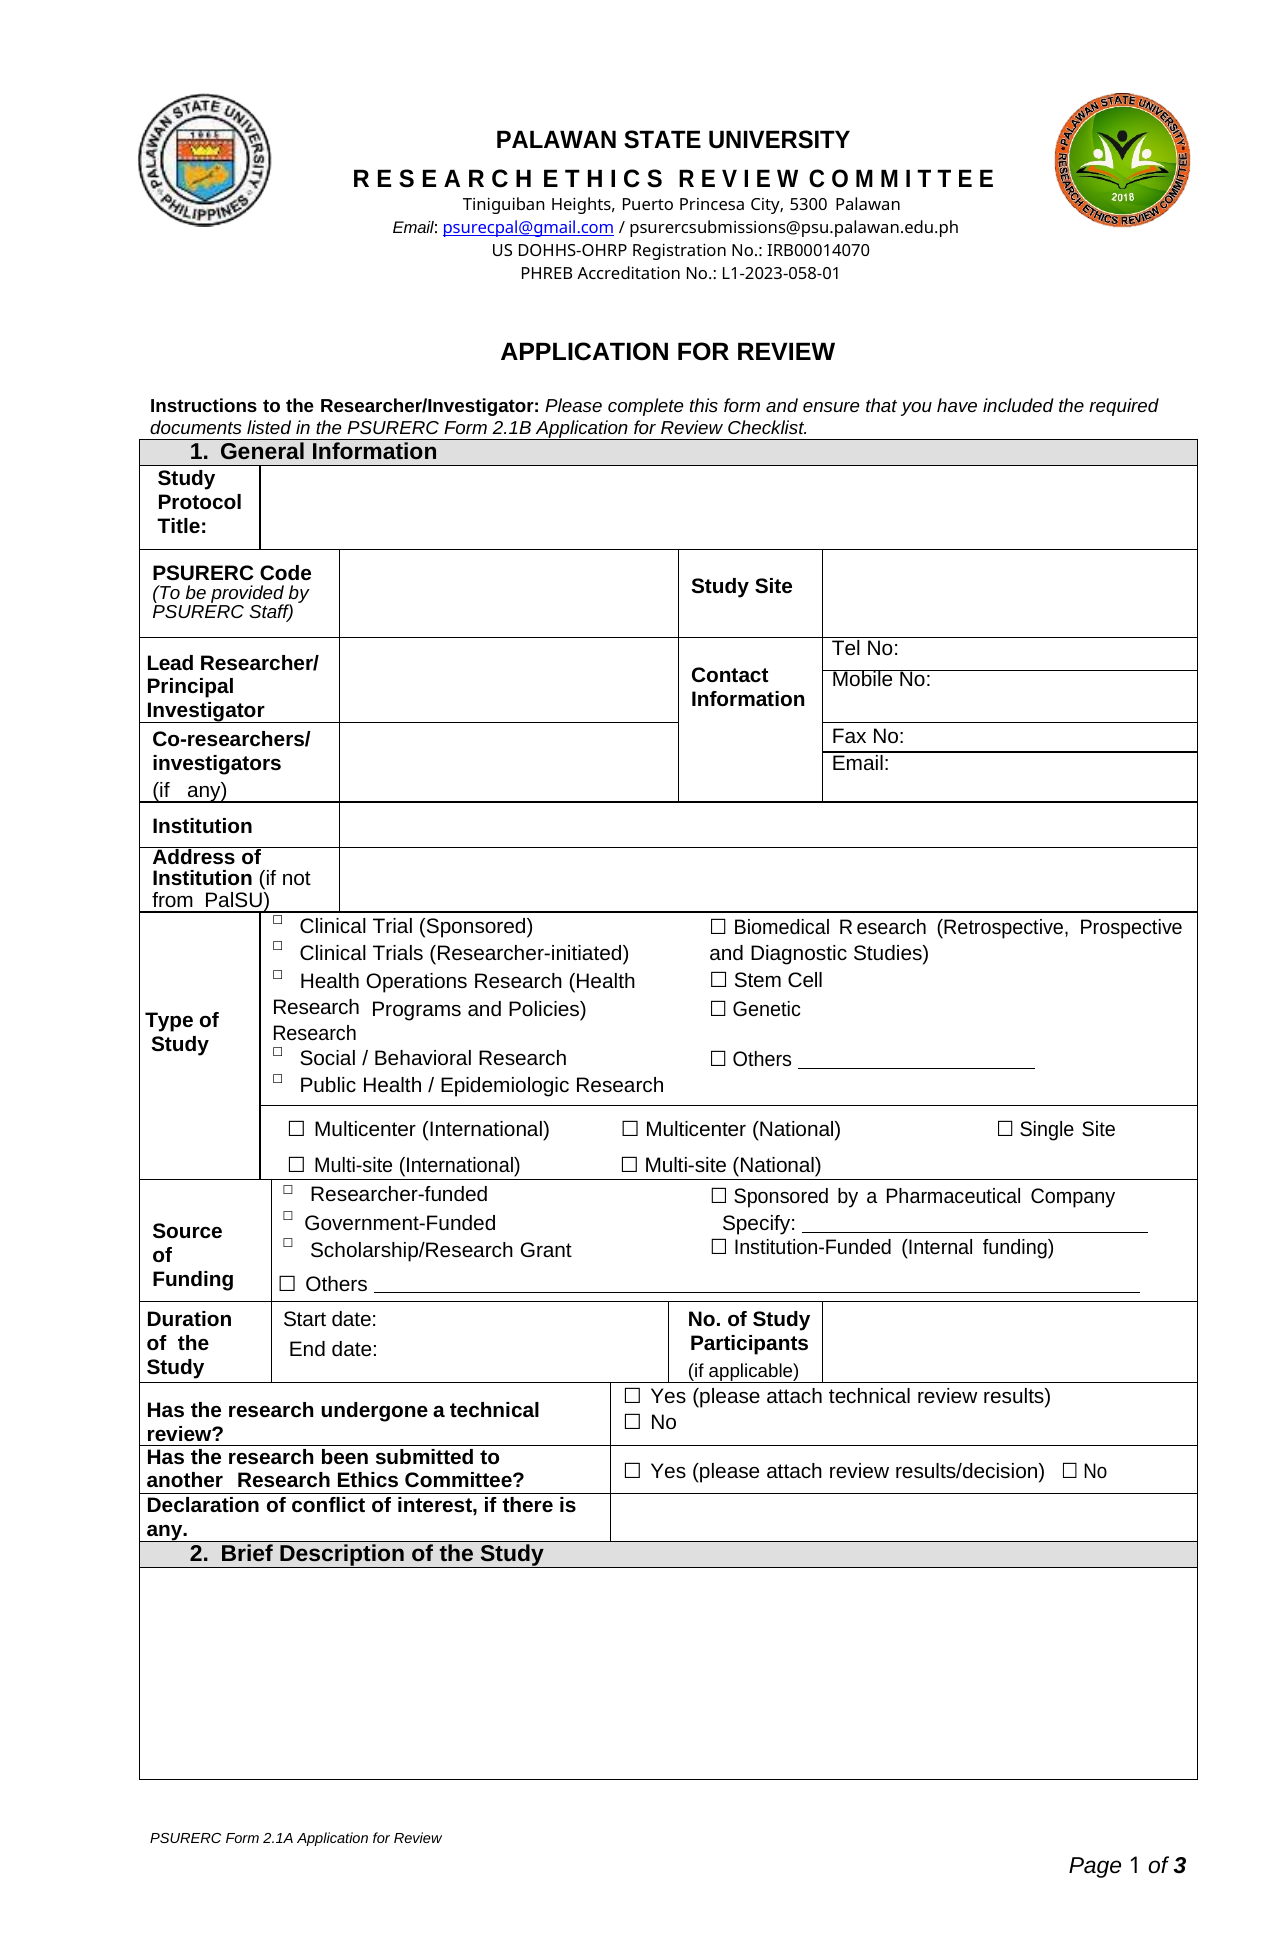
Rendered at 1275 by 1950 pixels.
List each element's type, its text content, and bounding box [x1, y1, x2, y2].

table_cell [823, 550, 1197, 637]
table_cell Tel No: [823, 638, 1197, 670]
table_cell Start date: End date: [272, 1302, 668, 1382]
table_cell [340, 803, 1197, 847]
table_cell Co-researchers/ investigators (if any) [140, 723, 339, 801]
table_cell Multicenter (International) ☐ Multicenter (National) ☐ Single Site Multi-site (International) ☐ Multi-site (National) [261, 1106, 1197, 1178]
table_cell Duration of the Study [140, 1302, 271, 1382]
table_cell [261, 466, 1197, 548]
table_cell Clinical Trial (Sponsored) ☐ Biomedical Research (Retrospective, Prospective Clinical Trials (Researcher-initiated) and Diagnostic Studies) Health Operations Research (Health ☐ Stem Cell Research Programs and Policies) ☐ Genetic Research Social / Behavioral Research ☐ Others Public Health / Epidemiologic Research [261, 913, 1197, 1105]
subtitle APPLICATION FOR REVIEW [368, 337, 967, 366]
text Instructions to the Researcher/Investigator: Please complete this form and ensure that you have included the required documents listed in the PSURERC Form 2.1B Application for Review Checklist. [150, 395, 1204, 438]
table_cell Declaration of conflict of interest, if there is any. [140, 1494, 610, 1541]
table_cell Institution [140, 803, 339, 847]
table_cell Fax No: [823, 723, 1197, 751]
table_header 1. General Information [140, 440, 1197, 465]
table_cell Study Protocol Title: [140, 466, 259, 548]
table_cell [340, 848, 1197, 911]
table_cell Study Site [679, 550, 822, 637]
table_cell Yes (please attach review results/decision) ☐ No [611, 1446, 1197, 1493]
table_cell Type of Study [140, 913, 259, 1178]
table_cell 2. Brief Description of the Study [140, 1542, 1197, 1567]
text Email: psurecpal@gmail.com / psurercsubmissions@psu.palawan.edu.ph [334, 216, 1018, 238]
table_cell Has the research been submitted to another Research Ethics Committee? [140, 1446, 610, 1493]
table_cell Has the research undergone a technical review? [140, 1383, 610, 1445]
subtitle R E S E A R C H E T H I C S R E V I E W C O M M I T T E E [289, 164, 1054, 193]
table_cell Mobile No: [823, 671, 1197, 722]
text PHREB Accreditation No.: L1-2023-058-01 [304, 261, 1057, 284]
table_cell [340, 723, 678, 801]
table_cell [611, 1494, 1197, 1541]
text US DOHHS-OHRP Registration No.: IRB00014070 [304, 238, 1057, 261]
table_cell [823, 1302, 1197, 1382]
table_cell [340, 550, 678, 637]
picture [1054, 93, 1191, 230]
table_cell Lead Researcher/ Principal Investigator [140, 638, 339, 722]
table_cell Source of Funding [140, 1180, 271, 1301]
table_cell [140, 1568, 1197, 1779]
table_cell No. of Study Participants (if applicable) [669, 1302, 822, 1382]
table_cell Researcher-funded ☐ Sponsored by a Pharmaceutical Company Government-Funded Specify: Scholarship/Research Grant ☐ Institution-Funded (Internal funding) Others [272, 1180, 1197, 1301]
picture [137, 93, 272, 227]
table_cell Email: [823, 753, 1197, 801]
table_cell Contact Information [679, 638, 822, 801]
text Tiniguiban Heights, Puerto Princesa City, 5300 Palawan [393, 193, 970, 216]
subtitle PALAWAN STATE UNIVERSITY [289, 126, 1054, 154]
table_cell [340, 638, 678, 722]
table_cell Yes (please attach technical review results) No [611, 1383, 1197, 1445]
table_cell PSURERC Code (To be provided by PSURERC Staff) [140, 550, 339, 637]
table_cell Address of Institution (if not from PalSU) [140, 848, 339, 911]
